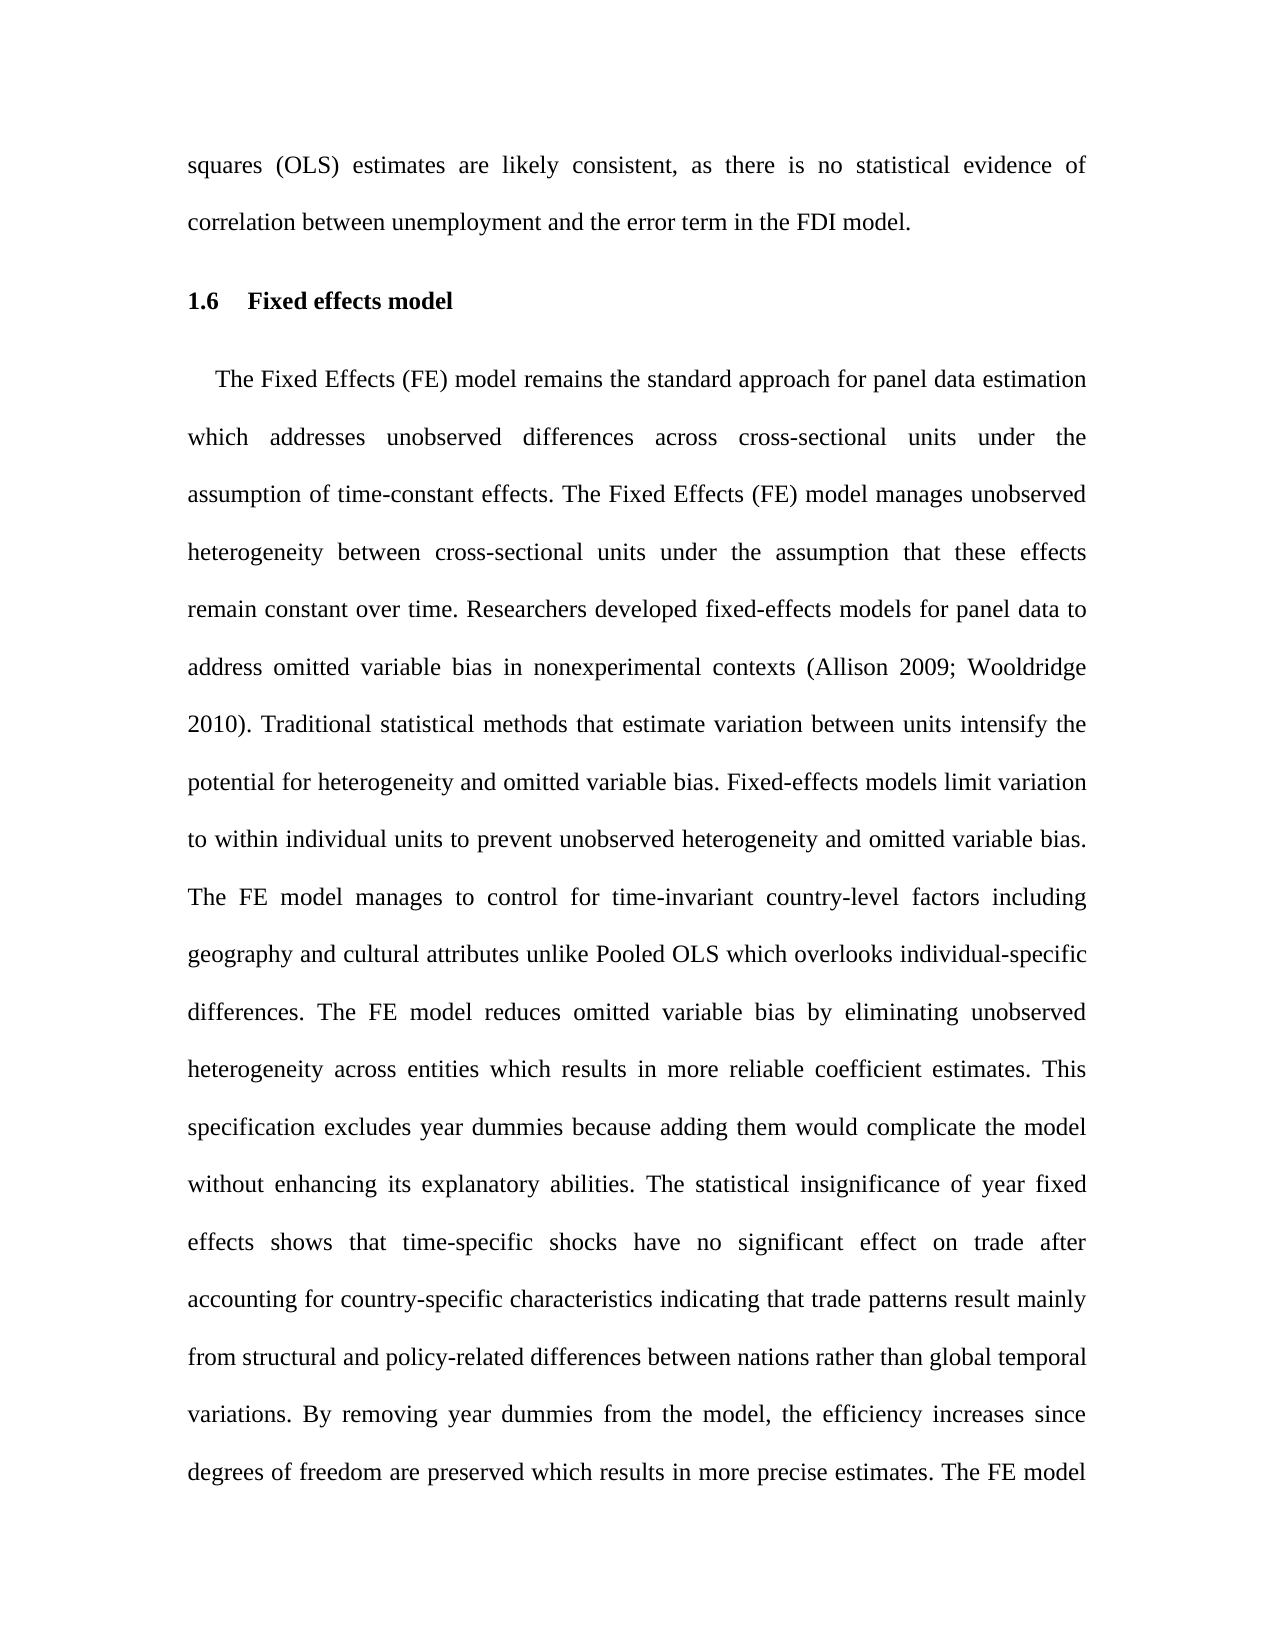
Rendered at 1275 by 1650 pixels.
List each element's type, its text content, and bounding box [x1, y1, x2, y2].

subtitle Fixed effects model [187, 286, 1087, 314]
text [187, 364, 1087, 1485]
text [187, 150, 1087, 236]
